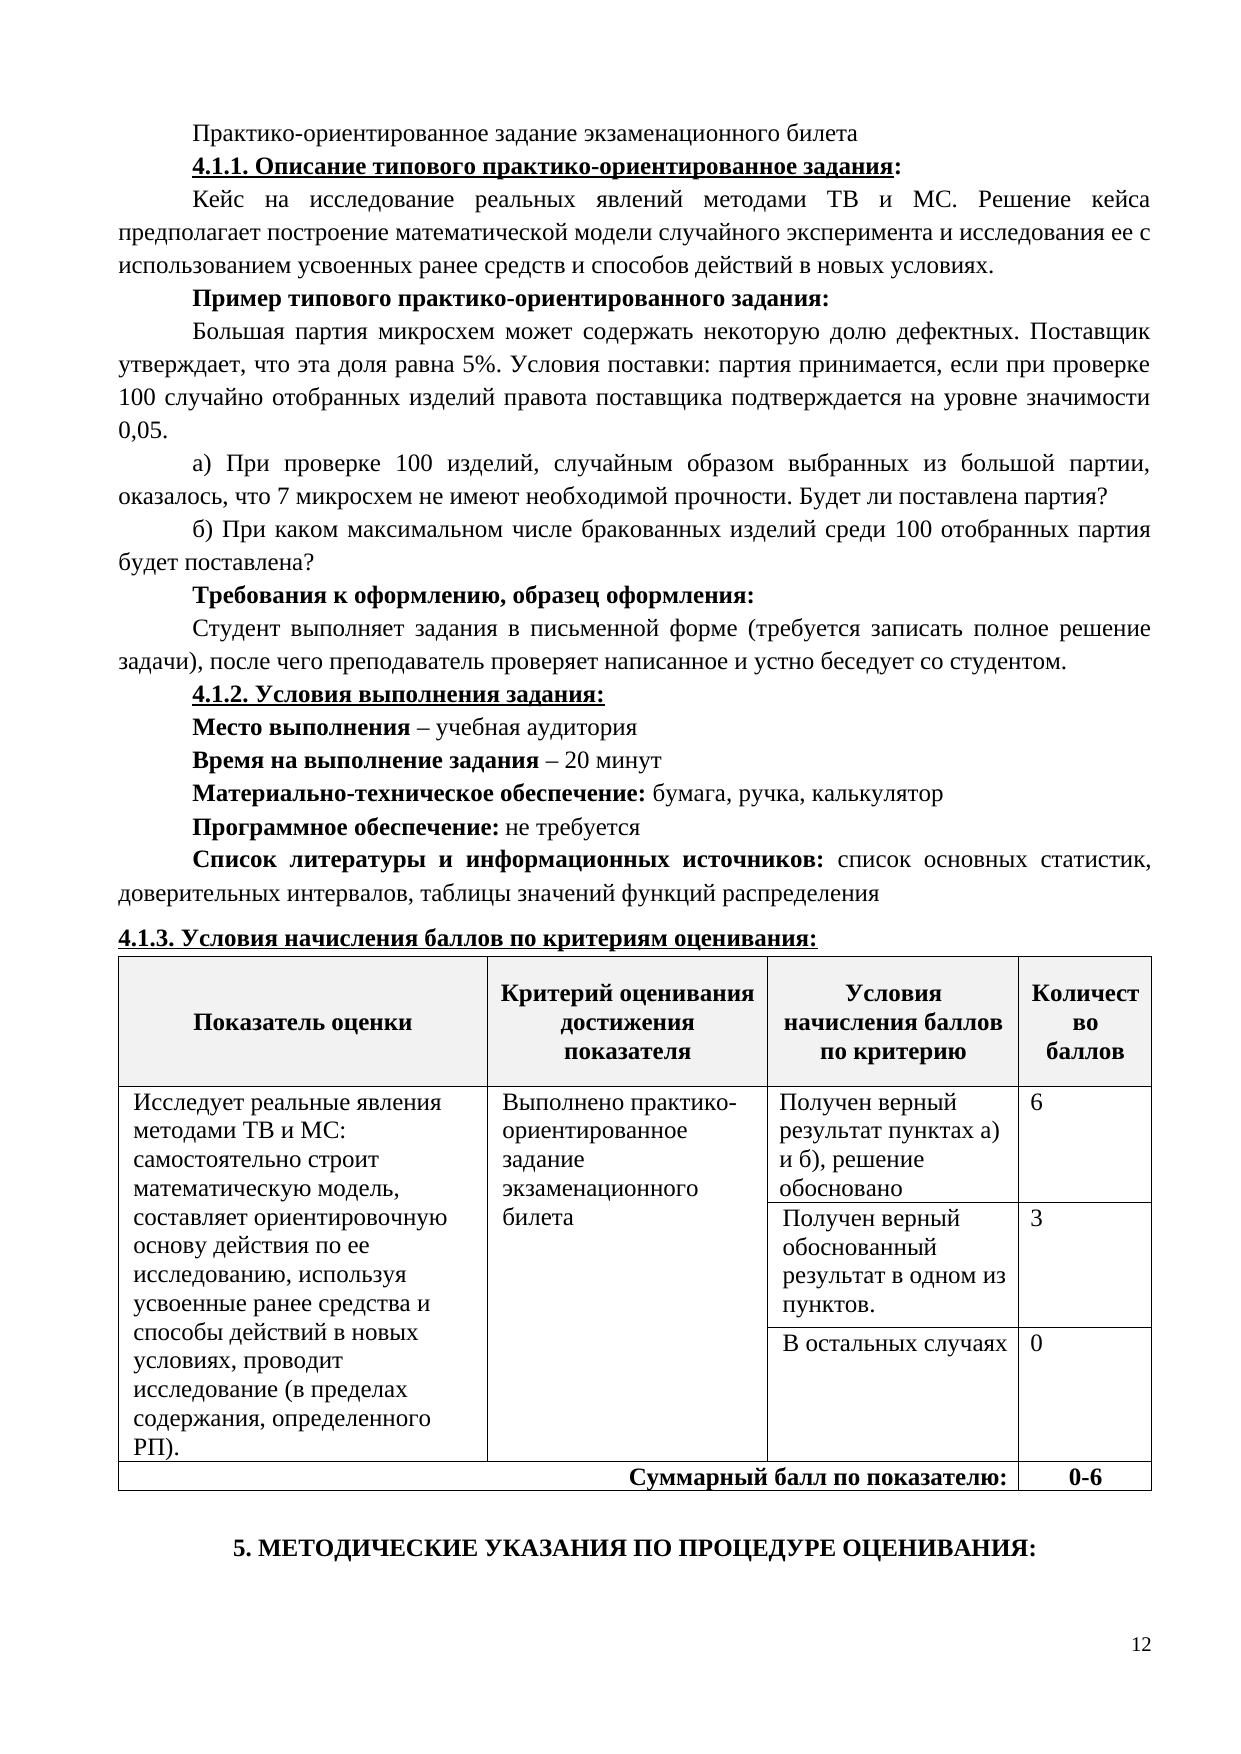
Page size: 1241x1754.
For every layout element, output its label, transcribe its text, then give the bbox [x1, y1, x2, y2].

text 4.1.2. Условия выполнения задания: [118, 679, 1152, 708]
text Материально-техническое обеспечение: бумага, ручка, калькулятор [118, 778, 1152, 807]
table_cell 3 [1019, 1203, 1151, 1327]
text 4.1.1. Описание типового практико-ориентированное задания: [118, 151, 1152, 180]
text Время на выполнение задания – 20 минут [118, 746, 1152, 774]
table_cell Выполнено практико-ориентированное задание экзаменационного билета [488, 1087, 767, 1461]
list Список литературы и информационных источников: список основных статистик, доверительных интервалов, таблицы значений функций распределения [118, 844, 1152, 906]
text Студент выполняет задания в письменной форме (требуется записать полное решение задачи), после чего преподаватель проверяет написанное и устно беседует со студентом. [118, 613, 1152, 675]
text а) При проверке 100 изделий, случайным образом выбранных из большой партии, оказалось, что 7 микросхем не имеют необходимой прочности. Будет ли поставлена партия? [118, 448, 1152, 510]
table_header Показатель оценки [119, 957, 487, 1086]
text Пример типового практико-ориентированного задания: [118, 283, 1152, 312]
table_header Критерий оценивания достижения показателя [488, 957, 767, 1086]
table_cell 0 [1019, 1328, 1151, 1461]
text Практико-ориентированное задание экзаменационного билета [118, 118, 1152, 147]
table_cell Получен верный результат пунктах а) и б), решение обосновано [768, 1087, 1018, 1202]
table_header Условия начисления баллов по критерию [768, 957, 1018, 1086]
table_header Количество баллов [1019, 957, 1151, 1086]
table_cell Суммарный балл по показателю: [119, 1462, 1018, 1490]
table_cell 6 [1019, 1087, 1151, 1202]
text Место выполнения – учебная аудитория [118, 712, 1152, 741]
text Программное обеспечение: не требуется [118, 812, 1152, 840]
table_cell Получен верный обоснованный результат в одном из пунктов. [768, 1203, 1018, 1327]
table_cell Исследует реальные явления методами ТВ и МС: самостоятельно строит математическую модель, составляет ориентировочную основу действия по ее исследованию, используя усвоенные ранее средства и способы действий в новых условиях, проводит исследование (в пределах содержания, определенного РП). [119, 1087, 487, 1461]
table_cell В остальных случаях [768, 1328, 1018, 1461]
text б) При каком максимальном числе бракованных изделий среди 100 отобранных партия будет поставлена? [118, 514, 1152, 576]
text Требования к оформлению, образец оформления: [118, 580, 1152, 609]
text 4.1.3. Условия начисления баллов по критериям оценивания: [118, 923, 1152, 952]
text Большая партия микросхем может содержать некоторую долю дефектных. Поставщик утверждает, что эта доля равна 5%. Условия поставки: партия принимается, если при проверке 100 случайно отобранных изделий правота поставщика подтверждается на уровне значимости 0,05. [118, 316, 1152, 444]
table_cell 0-6 [1019, 1462, 1151, 1490]
text Кейс на исследование реальных явлений методами ТВ и МС. Решение кейса предполагает построение математической модели случайного эксперимента и исследования ее с использованием усвоенных ранее средств и способов действий в новых условиях. [118, 184, 1152, 279]
text 5. Методические указания по процедуре оценивания: [118, 1533, 1152, 1561]
